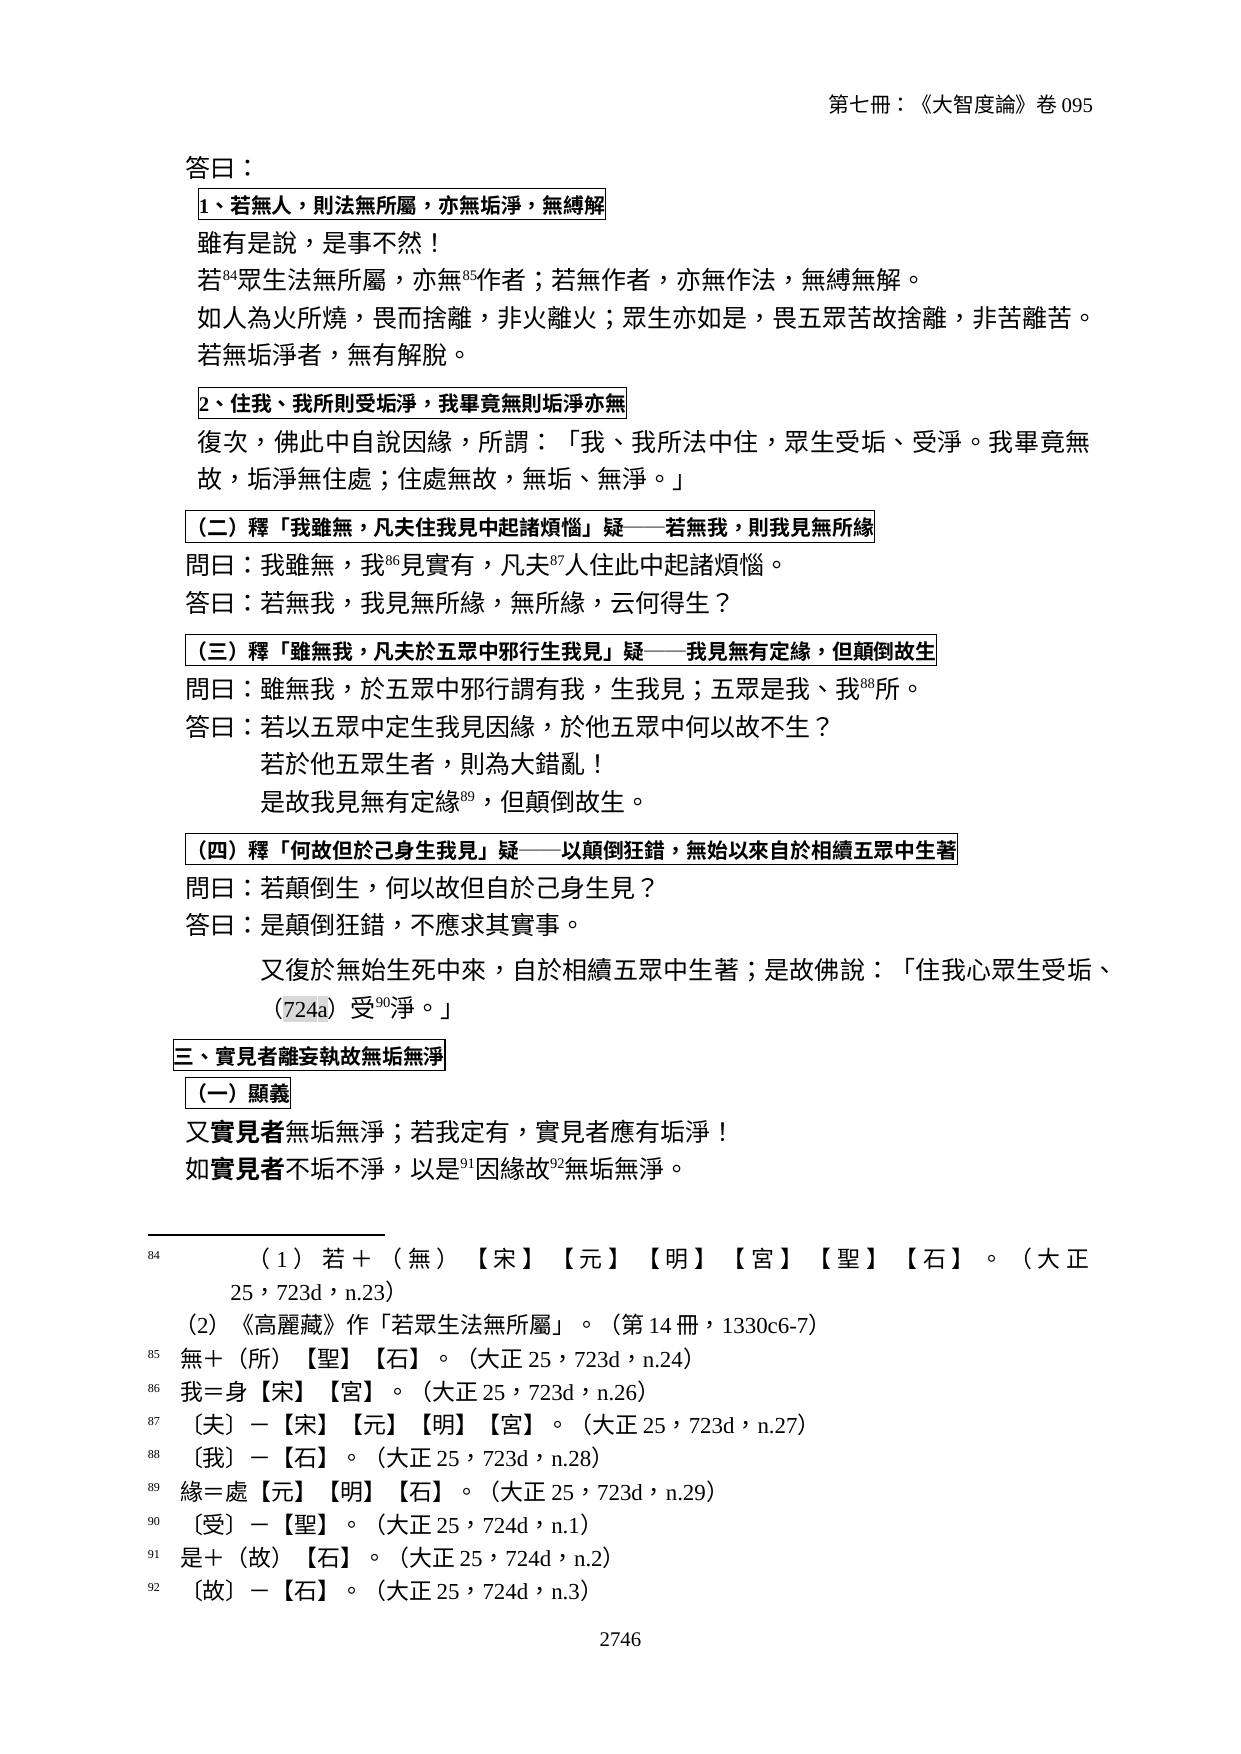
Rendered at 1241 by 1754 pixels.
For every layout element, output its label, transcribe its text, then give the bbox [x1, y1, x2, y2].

text 若於他五眾生者，則為大錯亂！ [260, 744, 1092, 781]
text 復次，佛此中自說因緣，所謂：「我、我所法中住，眾生受垢、受淨。我畢竟無故，垢淨無住處；住處無故，無垢、無淨。」 [198, 421, 1092, 496]
text 如實見者不垢不淨，以是因緣故無垢無淨。 [185, 1149, 1092, 1186]
text （二）釋「我雖無，凡夫住我見中起諸煩惱」疑──若無我，則我見無所緣 [185, 508, 1092, 545]
text （三）釋「雖無我，凡夫於五眾中邪行生我見」疑──我見無有定緣，但顛倒故生 [185, 631, 1092, 669]
text （四）釋「何故但於己身生我見」疑──以顛倒狂錯，無始以來自於相續五眾中生著 [185, 830, 1092, 868]
text 又實見者無垢無淨；若我定有，實見者應有垢淨！ [185, 1111, 1092, 1149]
text 2、住我、我所則受垢淨，我畢竟無則垢淨亦無 [198, 384, 1092, 421]
text 問曰：雖無我，於五眾中邪行謂有我，生我見；五眾是我、我所。 [185, 669, 1092, 706]
text 答曰： [185, 148, 1092, 185]
text 如人為火所燒，畏而捨離，非火離火；眾生亦如是，畏五眾苦故捨離，非苦離苦。 [198, 298, 1092, 335]
text 問曰：若顛倒生，何以故但自於己身生見？ [185, 868, 1092, 905]
text 又復於無始生死中來，自於相續五眾中生著；是故佛說：「住我心眾生受垢、（724a）受淨。」 [260, 950, 1092, 1025]
text 答曰：若無我，我見無所緣，無所緣，云何得生？ [185, 583, 1092, 620]
text 問曰：我雖無，我見實有，凡夫人住此中起諸煩惱。 [185, 545, 1092, 583]
text 雖有是說，是事不然！ [198, 223, 1092, 260]
text 1、若無人，則法無所屬，亦無垢淨，無縛解 [198, 185, 1092, 223]
text 若無垢淨者，無有解脫。 [198, 335, 1092, 373]
text 是故我見無有定緣，但顛倒故生。 [260, 781, 1092, 819]
text 若眾生法無所屬，亦無作者；若無作者，亦無作法，無縛無解。 [198, 260, 1092, 298]
text 答曰：是顛倒狂錯，不應求其實事。 [185, 905, 1092, 943]
text 答曰：若以五眾中定生我見因緣，於他五眾中何以故不生？ [185, 706, 1092, 744]
text （一）顯義 [185, 1074, 1092, 1111]
text 三、實見者離妄執故無垢無淨 [173, 1036, 1092, 1074]
